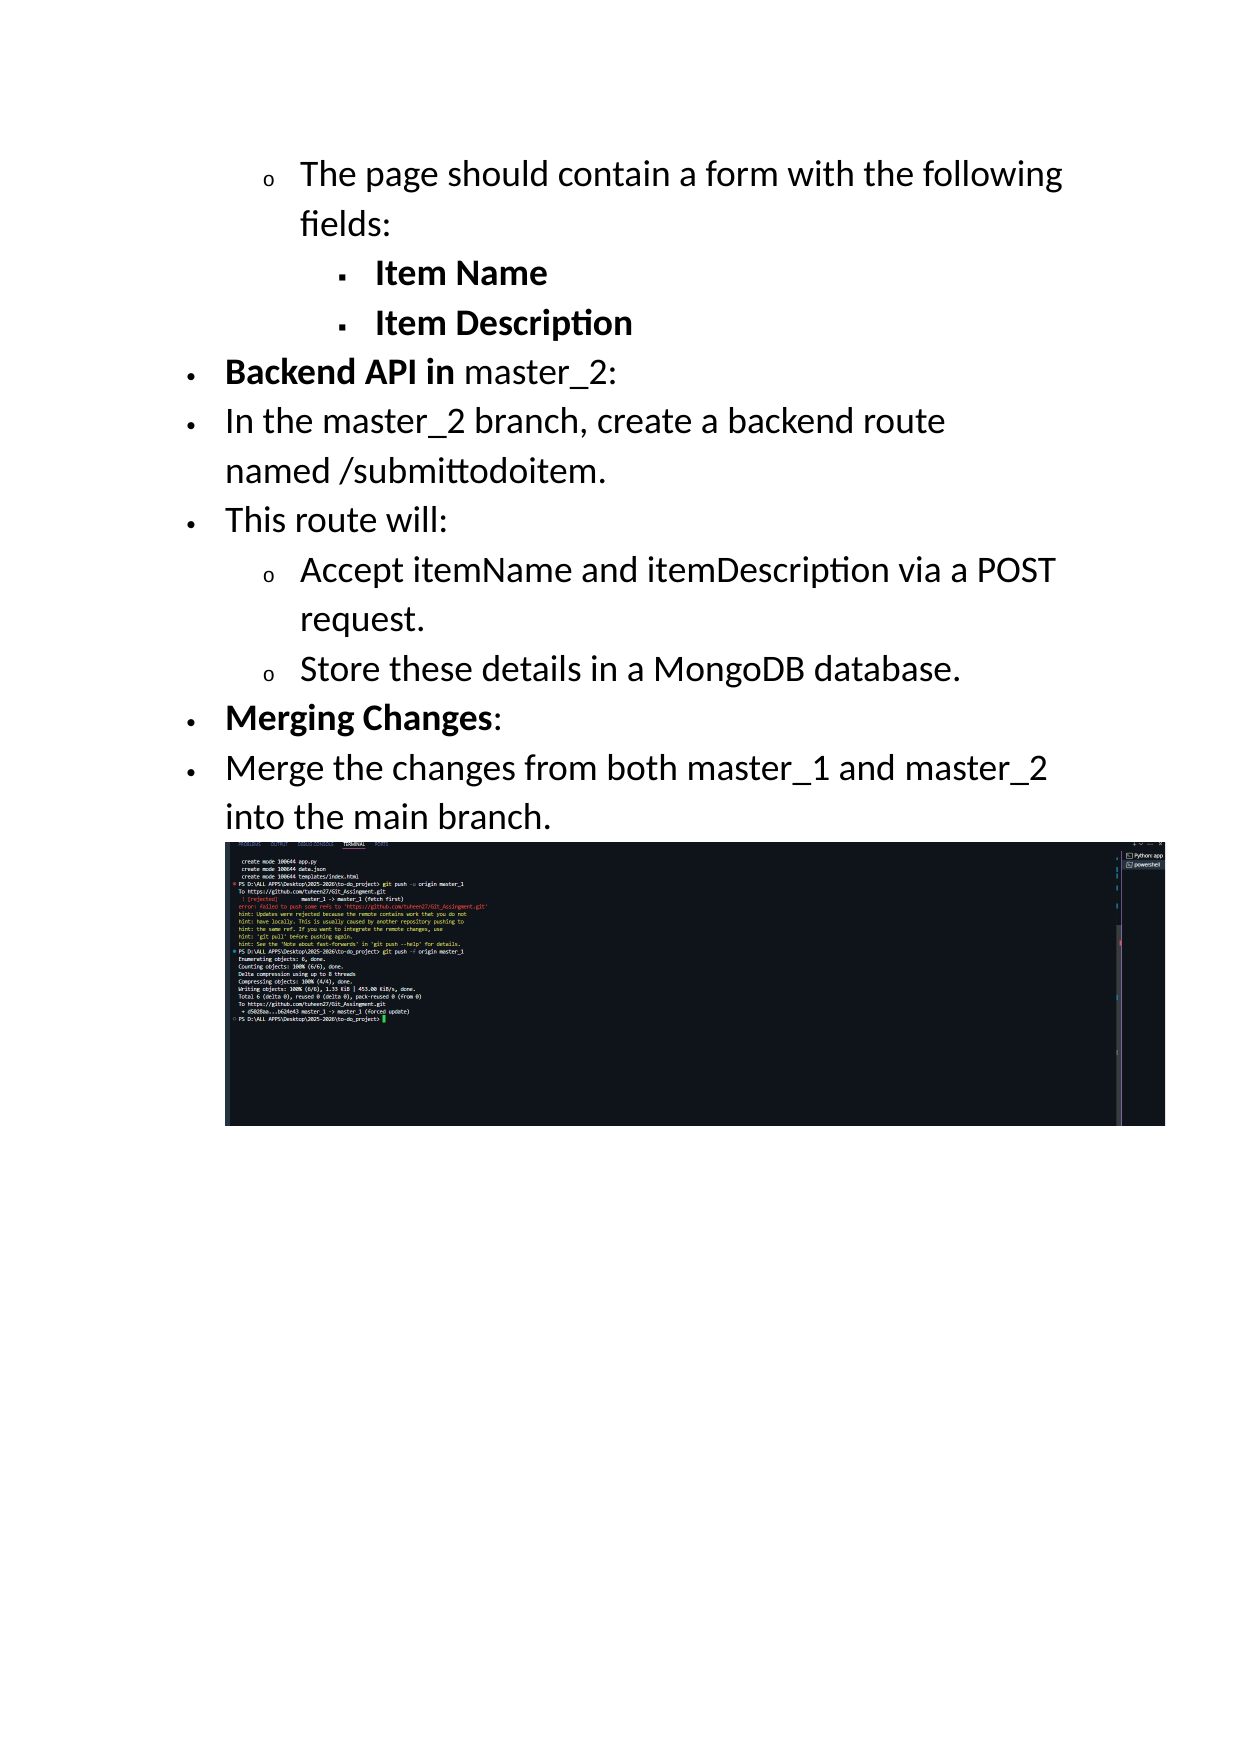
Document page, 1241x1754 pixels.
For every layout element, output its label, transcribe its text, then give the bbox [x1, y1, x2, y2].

list Item Description [337, 298, 1090, 344]
list Item Name [337, 249, 1090, 295]
list This route will: [187, 496, 1090, 542]
list Accept itemName and itemDescription via a POST request. [262, 546, 1090, 641]
list Backend API in master_2: [187, 348, 1090, 394]
list In the master_2 branch, create a backend route named /submittodoitem. [187, 397, 1090, 493]
list Merging Changes: [187, 694, 1090, 740]
list The page should contain a form with the following fields: [262, 150, 1090, 245]
picture [225, 842, 1166, 1126]
list Store these details in a MongoDB database. [262, 645, 1090, 691]
list Merge the changes from both master_1 and master_2 into the main branch. [187, 744, 1090, 839]
